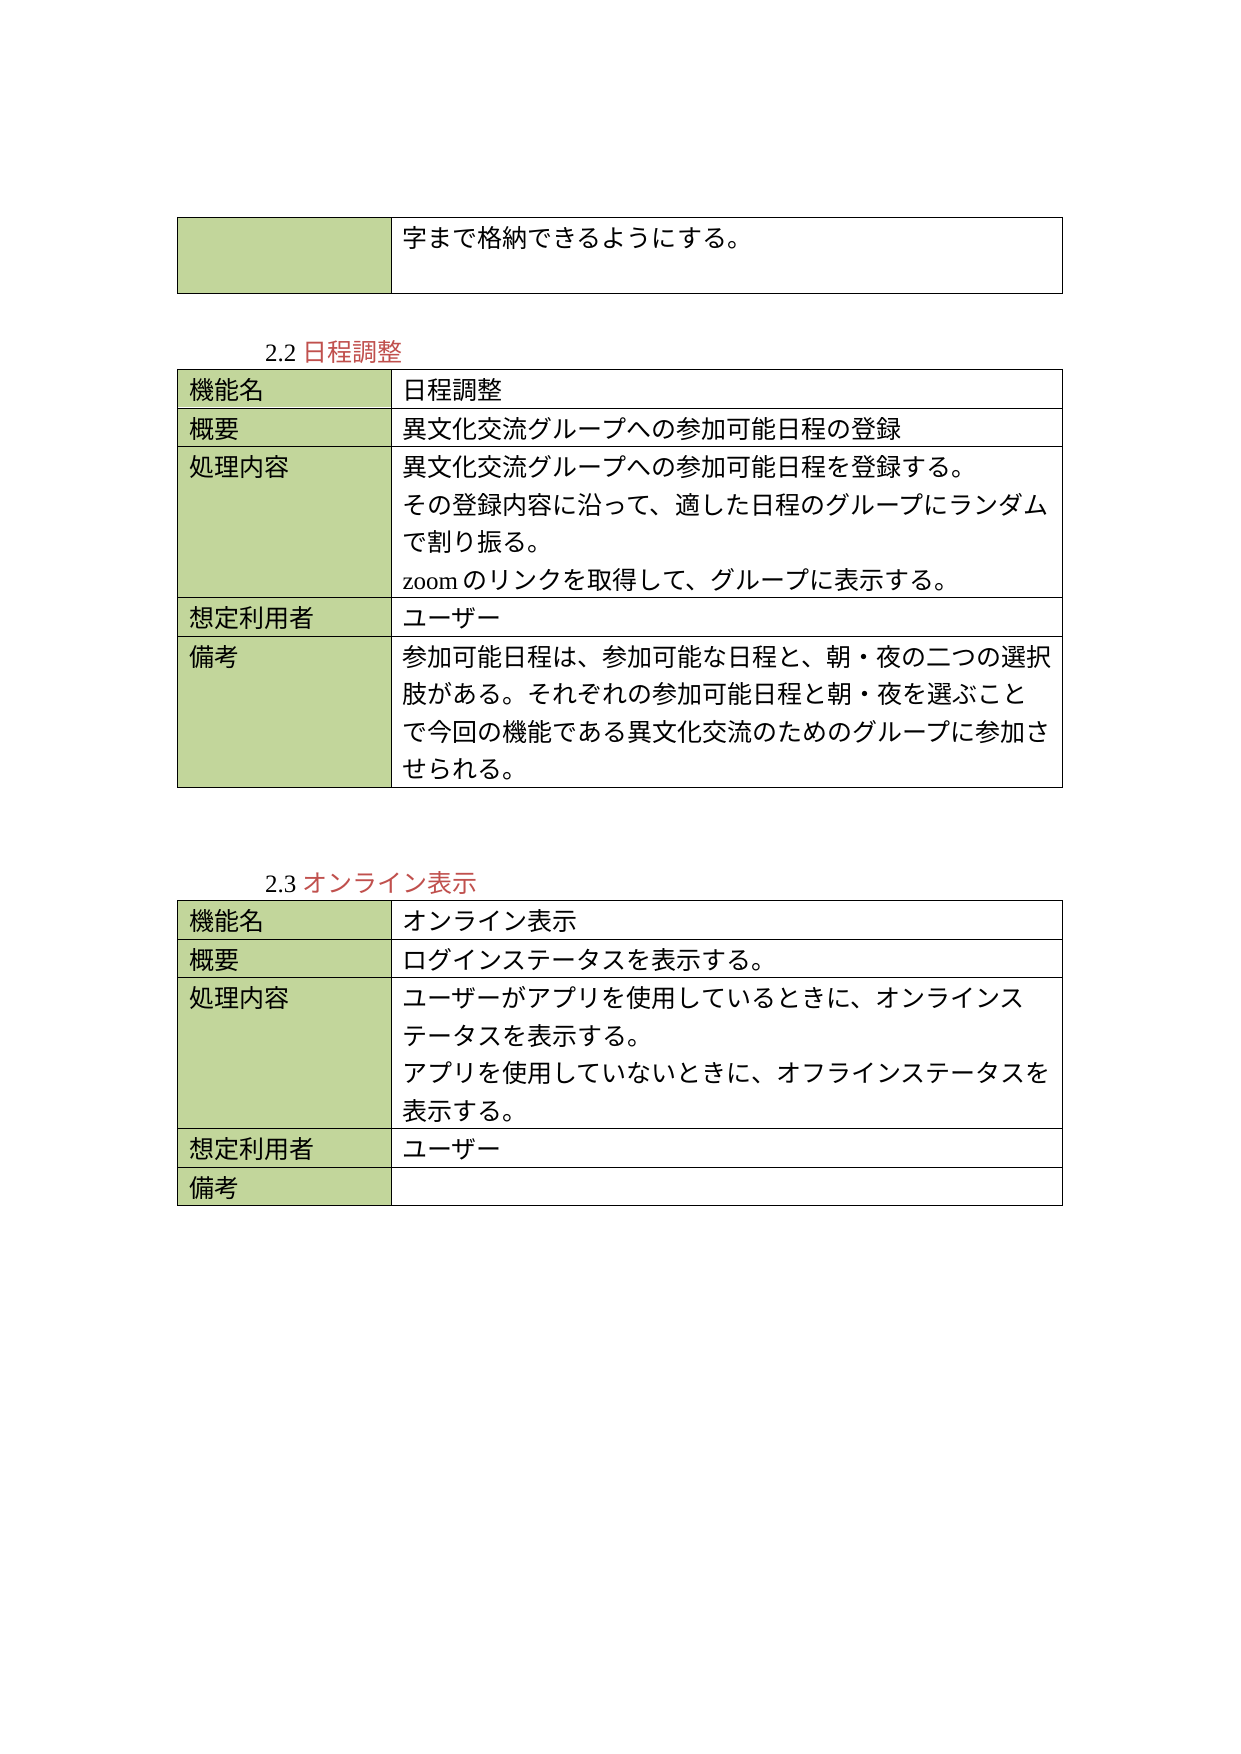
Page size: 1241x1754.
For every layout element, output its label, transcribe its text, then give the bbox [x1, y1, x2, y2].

table_header オンライン表示 [392, 901, 1062, 939]
text 2.2 日程調整 [177, 331, 1063, 369]
table_cell 概要 [178, 409, 391, 446]
table_cell 備考 [178, 1168, 391, 1205]
table_header 機能名 [178, 370, 391, 407]
table_cell 想定利用者 [178, 598, 391, 636]
table_header 機能名 [178, 901, 391, 939]
table_cell 備考 [178, 637, 391, 787]
table_cell 異文化交流グループへの参加可能日程の登録 [392, 409, 1062, 446]
table_cell 概要 [178, 940, 391, 977]
table_cell ログインステータスを表示する。 [392, 940, 1062, 977]
table_cell 備考 [178, 218, 391, 293]
table_cell 処理内容 [178, 447, 391, 597]
table_cell 処理内容 [178, 978, 391, 1128]
text 2.3 オンライン表示 [177, 863, 1063, 900]
table_cell [392, 1168, 1062, 1205]
table_cell エラー表示のパターン・表示方法などは外部設計にて明確にする。氏名は海外のユーザーも考慮し、それぞれ100文字まで格納できるようにする。 [392, 218, 1062, 293]
table_cell 参加可能日程は、参加可能な日程と、朝・夜の二つの選択肢がある。それぞれの参加可能日程と朝・夜を選ぶことで今回の機能である異文化交流のためのグループに参加させられる。 [392, 637, 1062, 787]
table_cell ユーザー [392, 1129, 1062, 1167]
table_cell 想定利用者 [178, 1129, 391, 1167]
table_cell 異文化交流グループへの参加可能日程を登録する。 その登録内容に沿って、適した日程のグループにランダムで割り振る。 zoomのリンクを取得して、グループに表示する。 [392, 447, 1062, 597]
table_header 日程調整 [392, 370, 1062, 407]
table_cell ユーザー [392, 598, 1062, 636]
table_cell ユーザーがアプリを使用しているときに、オンラインステータスを表示する。 アプリを使用していないときに、オフラインステータスを表示する。 [392, 978, 1062, 1128]
